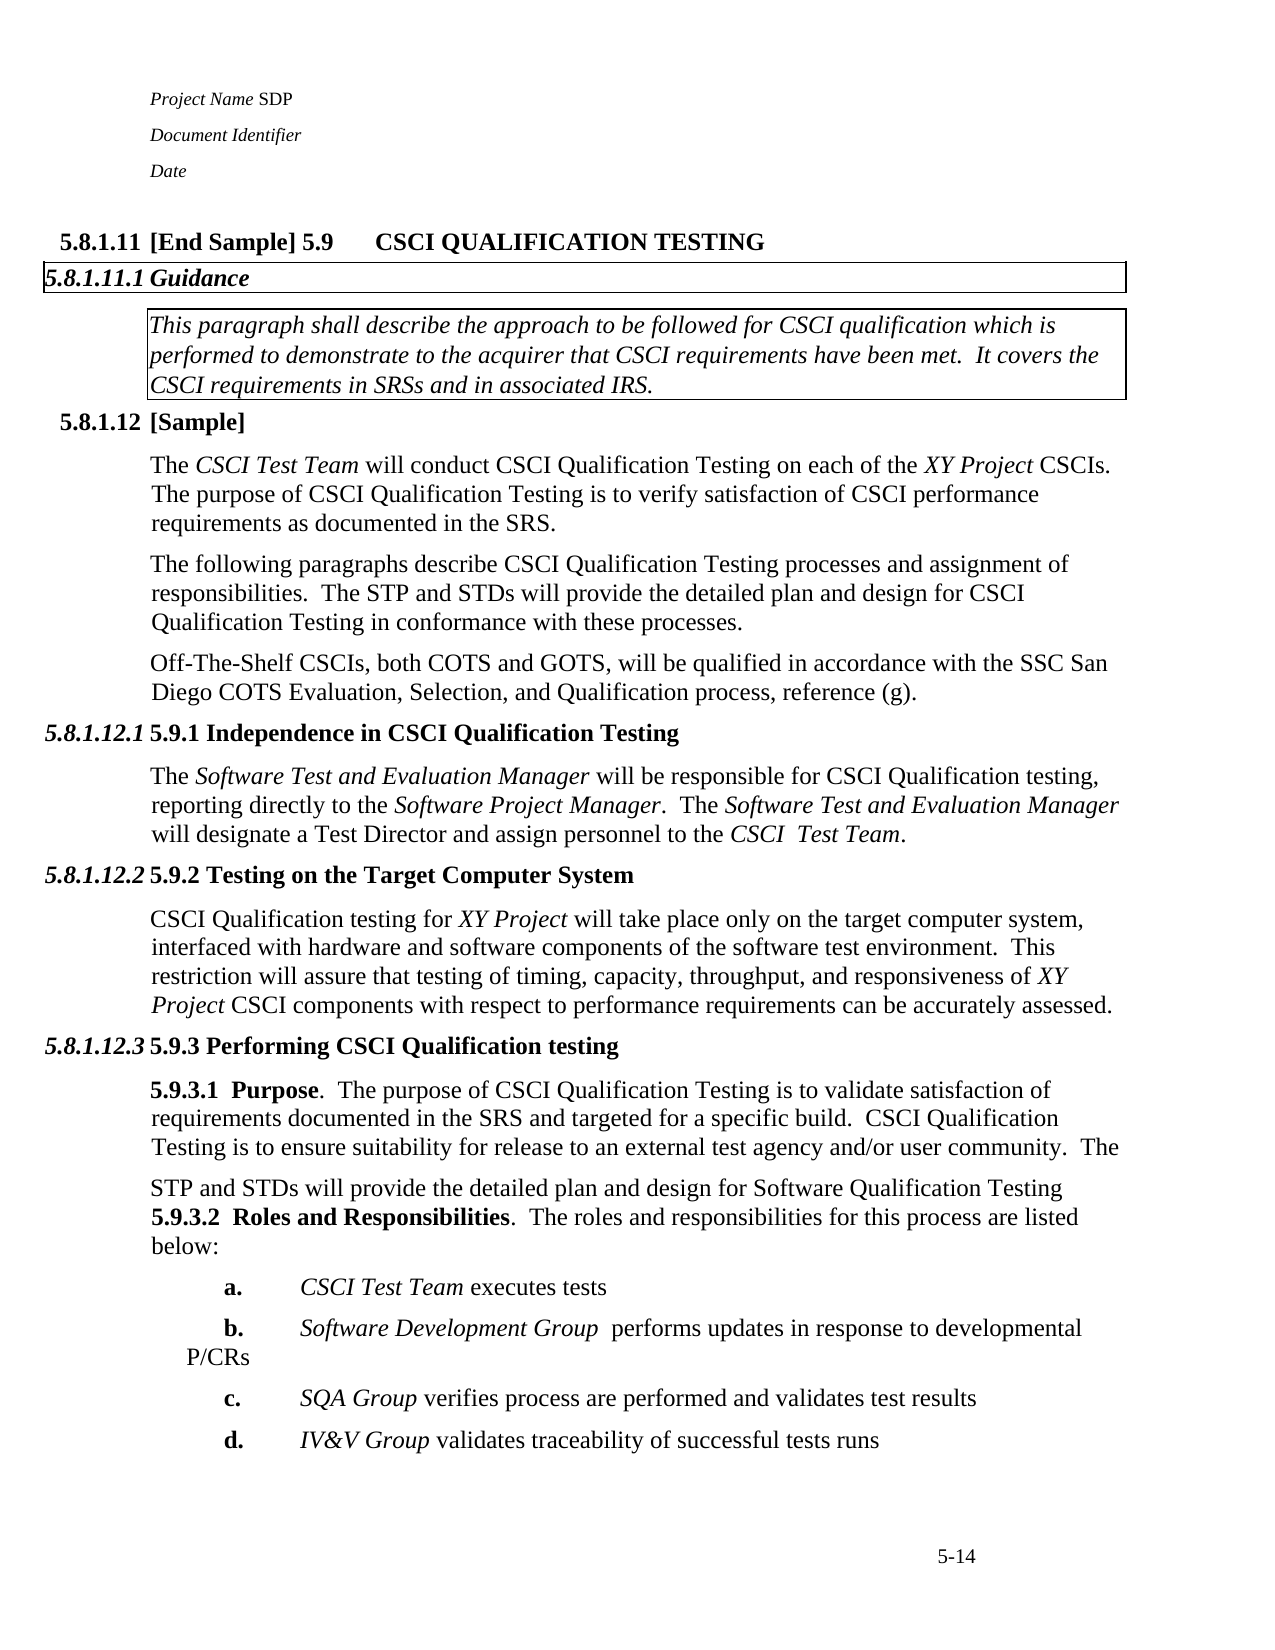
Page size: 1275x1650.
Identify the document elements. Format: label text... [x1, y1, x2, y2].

subtitle [Sample] [59, 407, 1121, 436]
text The following paragraphs describe CSCI Qualification Testing processes and assignment of responsibilities. The STP and STDs will provide the detailed plan and design for CSCI Qualification Testing in conformance with these processes. [150, 549, 1125, 635]
list Software Development Group performs updates in response to developmental P/CRs [186, 1313, 1125, 1371]
subtitle 5.9.3 Performing CSCI Qualification testing [44, 1031, 1121, 1060]
text The Software Test and Evaluation Manager will be responsible for CSCI Qualification testing, reporting directly to the Software Project Manager. The Software Test and Evaluation Manager will designate a Test Director and assign personnel to the CSCI Test Team. [150, 761, 1125, 848]
text The CSCI Test Team will conduct CSCI Qualification Testing on each of the XY Project CSCIs. The purpose of CSCI Qualification Testing is to verify satisfaction of CSCI performance requirements as documented in the SRS. [150, 450, 1125, 537]
list CSCI Test Team executes tests [186, 1272, 1125, 1301]
subtitle 5.9.1 Independence in CSCI Qualification Testing [44, 718, 1121, 747]
subtitle 5.9.2 Testing on the Target Computer System [44, 860, 1121, 889]
subtitle Guidance [45, 263, 1125, 292]
text STP and STDs will provide the detailed plan and design for Software Qualification Testing 5.9.3.2 Roles and Responsibilities. The roles and responsibilities for this process are listed below: [150, 1173, 1125, 1260]
list SQA Group verifies process are performed and validates test results [186, 1383, 1125, 1412]
text CSCI Qualification testing for XY Project will take place only on the target computer system, interfaced with hardware and software components of the software test environment. This restriction will assure that testing of timing, capacity, throughput, and responsiveness of XY Project CSCI components with respect to performance requirements can be accurately assessed. [150, 904, 1125, 1019]
text Off-The-Shelf CSCIs, both COTS and GOTS, will be qualified in accordance with the SSC San Diego COTS Evaluation, Selection, and Qualification process, reference (g). [150, 648, 1125, 705]
subtitle [End Sample] 5.9 CSCI QUALIFICATION TESTING [59, 227, 1121, 255]
text 5.9.3.1 Purpose. The purpose of CSCI Qualification Testing is to validate satisfaction of requirements documented in the SRS and targeted for a specific build. CSCI Qualification Testing is to ensure suitability for release to an external test agency and/or user community. The [150, 1075, 1125, 1161]
list IV&V Group validates traceability of successful tests runs [186, 1425, 1125, 1453]
text This paragraph shall describe the approach to be followed for CSCI qualification which is performed to demonstrate to the acquirer that CSCI requirements have been met. It covers the CSCI requirements in SRSs and in associated IRS. [148, 310, 1125, 399]
